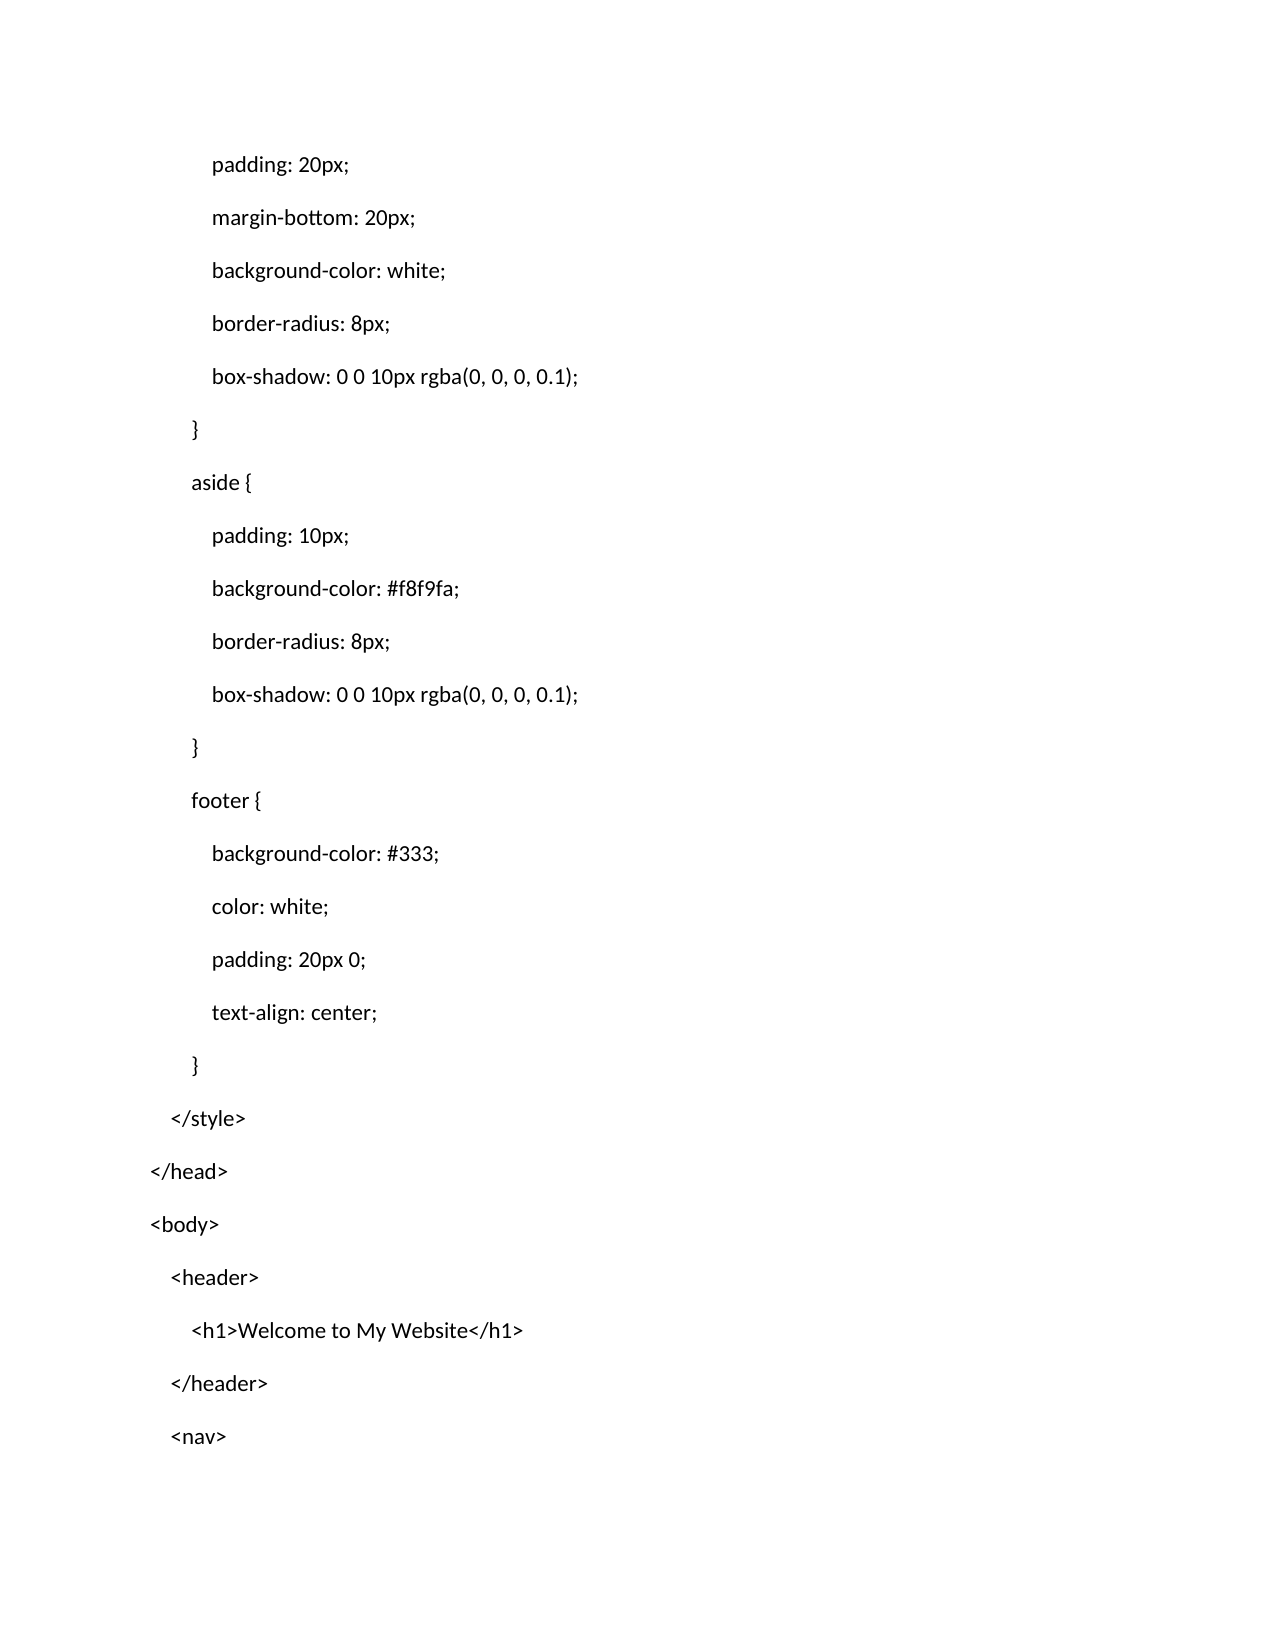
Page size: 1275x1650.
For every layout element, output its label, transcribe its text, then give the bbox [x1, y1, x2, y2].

text </head> [150, 1157, 1125, 1185]
text padding: 10px; [150, 521, 1125, 549]
text <h1>Welcome to My Website</h1> [150, 1316, 1125, 1344]
text border-radius: 8px; [150, 309, 1125, 337]
text box-shadow: 0 0 10px rgba(0, 0, 0, 0.1); [150, 680, 1125, 708]
text } [150, 415, 1125, 443]
text </style> [150, 1104, 1125, 1132]
text aside { [150, 468, 1125, 496]
text </header> [150, 1369, 1125, 1397]
text background-color: #f8f9fa; [150, 574, 1125, 602]
text border-radius: 8px; [150, 627, 1125, 655]
text margin-bottom: 20px; [150, 203, 1125, 231]
text <body> [150, 1210, 1125, 1238]
text footer { [150, 786, 1125, 814]
text } [150, 733, 1125, 761]
text <nav> [150, 1422, 1125, 1451]
text text-align: center; [150, 998, 1125, 1026]
text background-color: white; [150, 256, 1125, 284]
text color: white; [150, 892, 1125, 920]
text <header> [150, 1263, 1125, 1291]
text } [150, 1051, 1125, 1079]
text box-shadow: 0 0 10px rgba(0, 0, 0, 0.1); [150, 362, 1125, 390]
text padding: 20px; [150, 150, 1125, 178]
text background-color: #333; [150, 839, 1125, 867]
text padding: 20px 0; [150, 945, 1125, 973]
